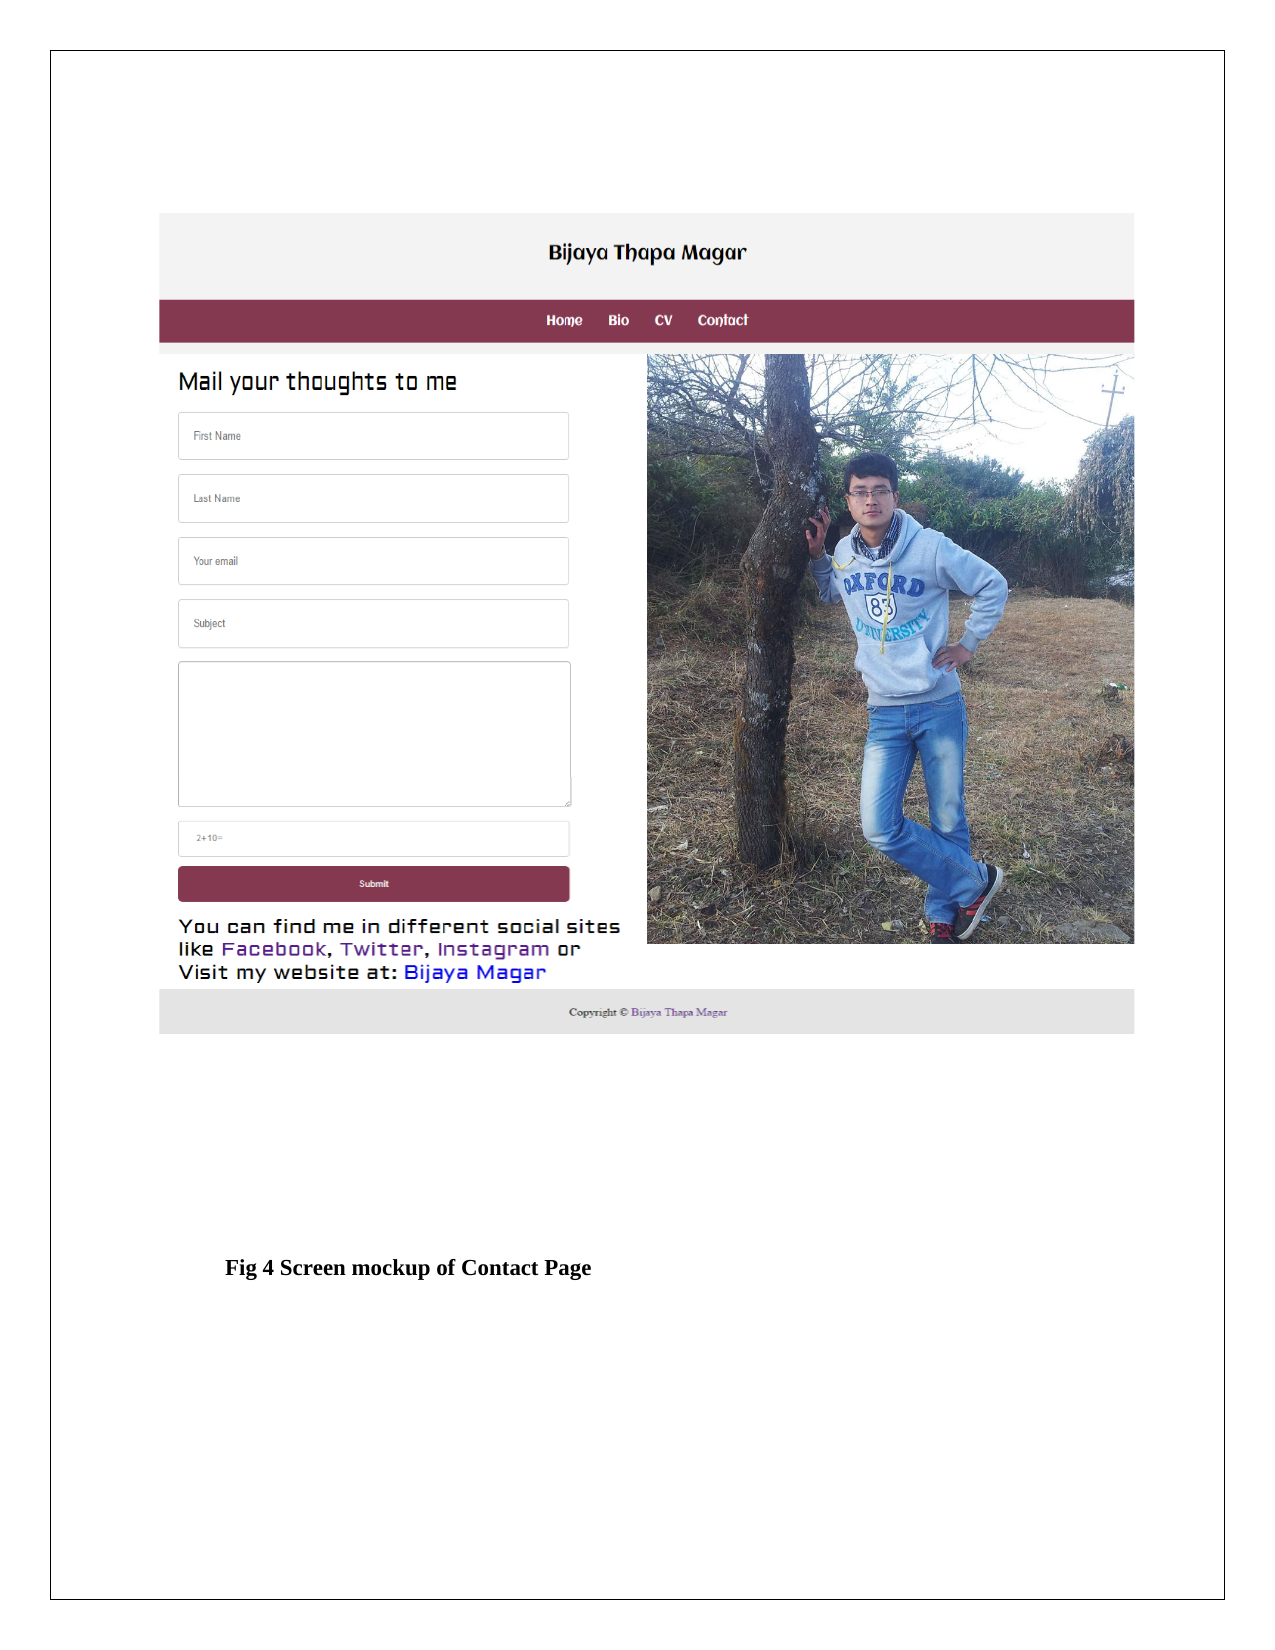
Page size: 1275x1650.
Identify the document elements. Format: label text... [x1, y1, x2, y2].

text Fig 4 Screen mockup of Contact Page [187, 1254, 1125, 1281]
picture [159, 213, 1135, 1189]
